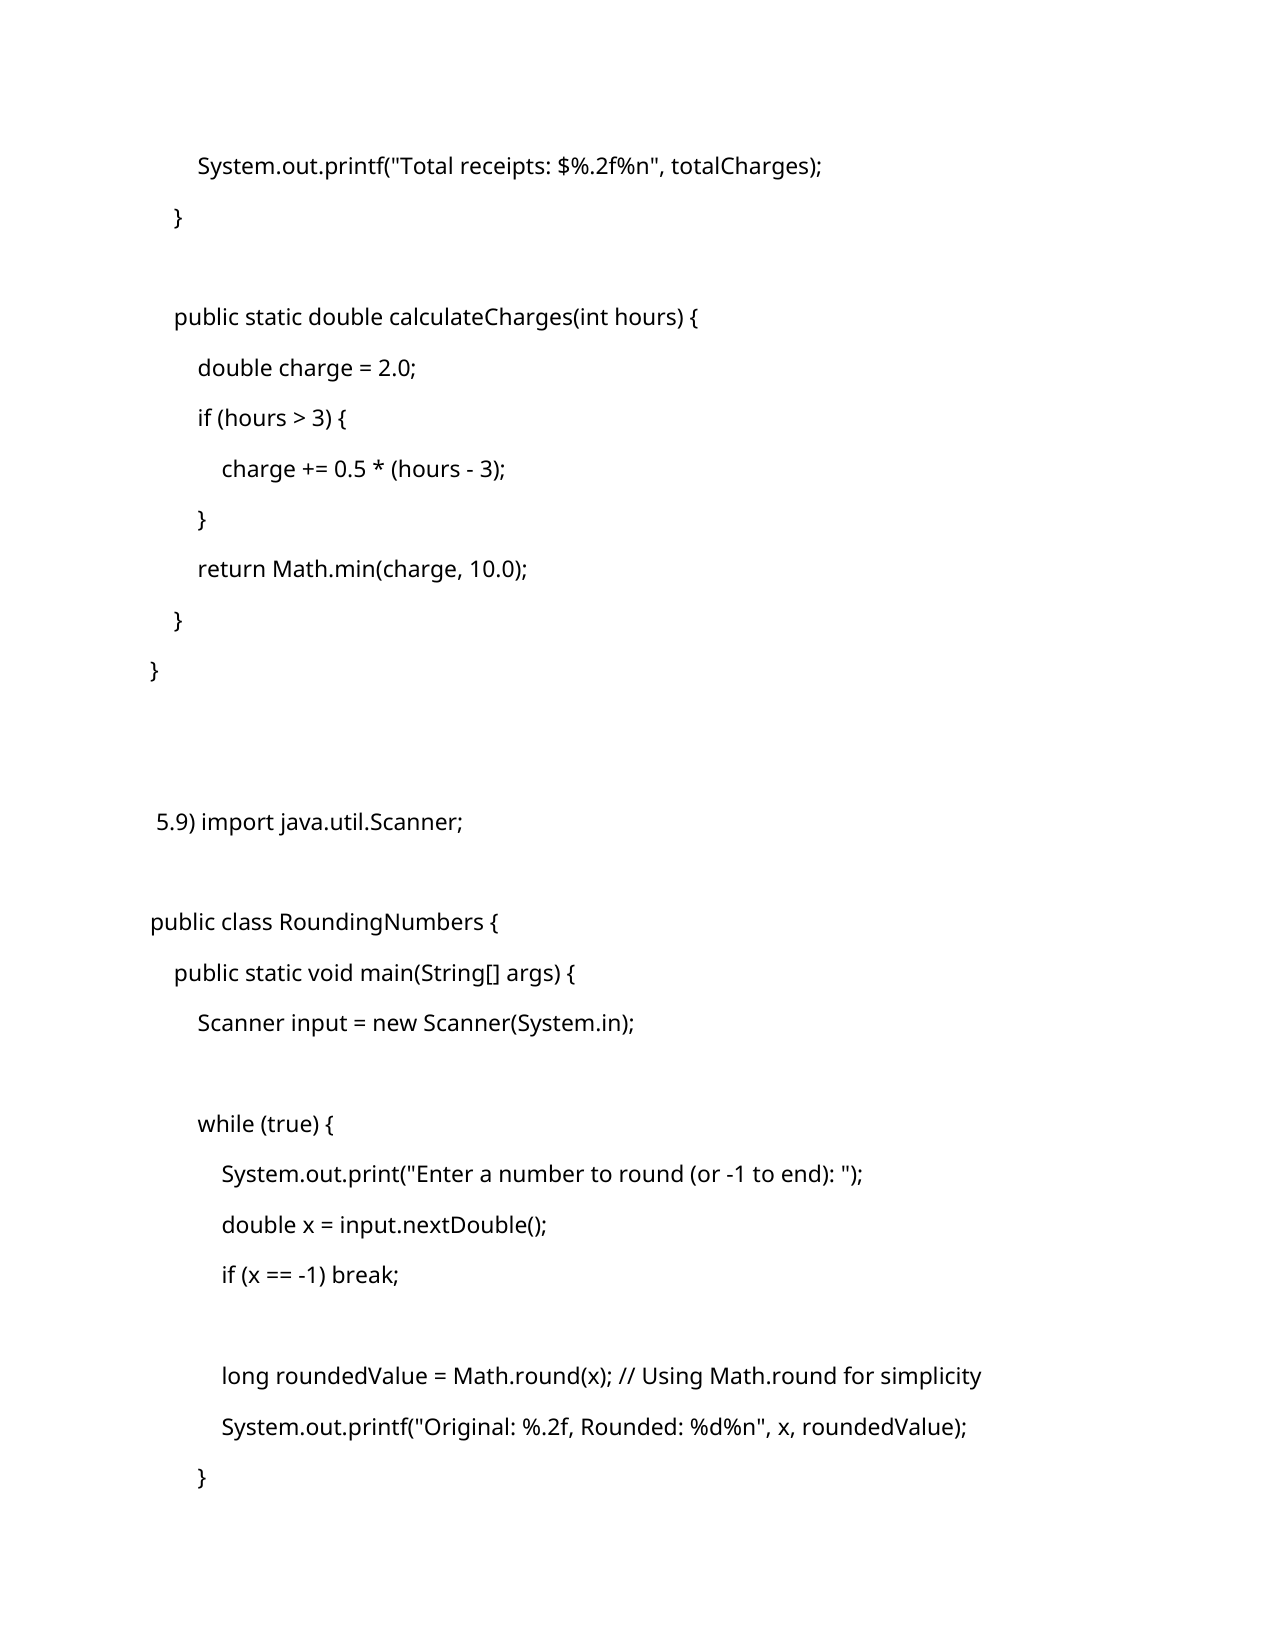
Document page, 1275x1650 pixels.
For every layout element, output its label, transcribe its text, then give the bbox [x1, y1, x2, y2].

text } [150, 200, 1125, 232]
text } [150, 654, 1125, 685]
text System.out.printf("Total receipts: $%.2f%n", totalCharges); [150, 150, 1125, 181]
text long roundedValue = Math.round(x); // Using Math.round for simplicity [150, 1360, 1125, 1391]
text System.out.print("Enter a number to round (or -1 to end): "); [150, 1158, 1125, 1189]
text if (hours > 3) { [150, 402, 1125, 433]
text charge += 0.5 * (hours - 3); [150, 452, 1125, 484]
text } [150, 1461, 1125, 1492]
text double x = input.nextDouble(); [150, 1209, 1125, 1240]
text public static double calculateCharges(int hours) { [150, 301, 1125, 332]
text return Math.min(charge, 10.0); [150, 553, 1125, 584]
text while (true) { [150, 1108, 1125, 1139]
text if (x == -1) break; [150, 1259, 1125, 1290]
text double charge = 2.0; [150, 352, 1125, 383]
text } [150, 604, 1125, 635]
text public class RoundingNumbers { [150, 906, 1125, 937]
text public static void main(String[] args) { [150, 957, 1125, 988]
text Scanner input = new Scanner(System.in); [150, 1007, 1125, 1038]
text 5.9) import java.util.Scanner; [150, 805, 1125, 837]
text } [150, 503, 1125, 534]
text System.out.printf("Original: %.2f, Rounded: %d%n", x, roundedValue); [150, 1410, 1125, 1442]
